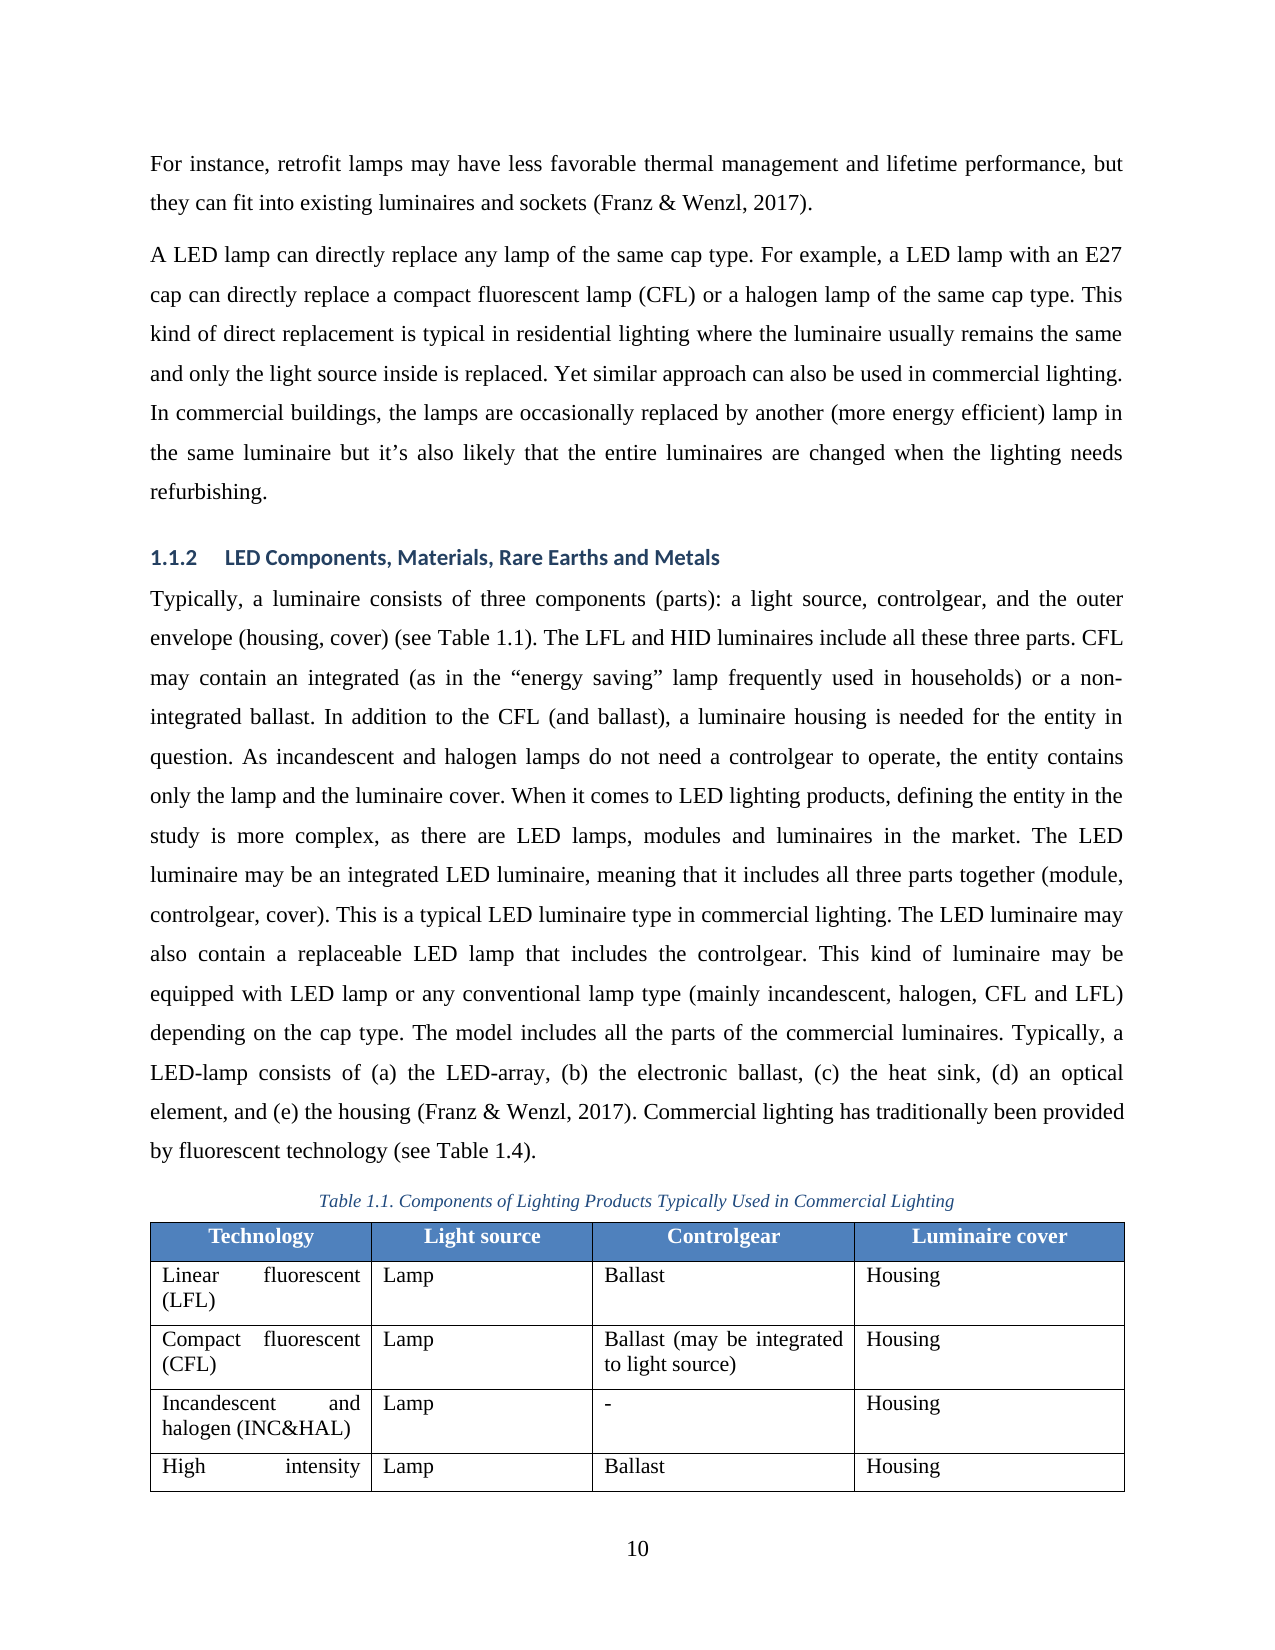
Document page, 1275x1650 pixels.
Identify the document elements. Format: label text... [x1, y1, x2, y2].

table_cell Lamp [372, 1326, 592, 1388]
table_cell - [593, 1390, 854, 1452]
subtitle LED Components, Materials, Rare Earths and Metals [150, 543, 1125, 571]
table_cell Housing [855, 1390, 1124, 1452]
table_cell Ballast (may be integrated to light source) [593, 1326, 854, 1388]
table_cell Linear fluorescent (LFL) [151, 1262, 371, 1324]
table_header Light source [372, 1223, 592, 1261]
table_cell Housing [855, 1326, 1124, 1388]
table_header Controlgear [593, 1223, 854, 1261]
text Table 1.1. Components of Lighting Products Typically Used in Commercial Lighting [150, 1189, 1125, 1211]
table_cell High intensity discharge (HID) [151, 1454, 371, 1491]
table_cell Lamp [372, 1454, 592, 1491]
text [150, 150, 1125, 216]
text A LED lamp can directly replace any lamp of the same cap type. For example, a LED lamp with an E27 cap can directly replace a compact fluorescent lamp (CFL) or a halogen lamp of the same cap type. This kind of direct replacement is typical in residential lighting where the luminaire usually remains the same and only the light source inside is replaced. Yet similar approach can also be used in commercial lighting. In commercial buildings, the lamps are occasionally replaced by another (more energy efficient) lamp in the same luminaire but it’s also likely that the entire luminaires are changed when the lighting needs refurbishing. [150, 241, 1125, 505]
table_cell Compact fluorescent (CFL) [151, 1326, 371, 1388]
table_cell Ballast [593, 1454, 854, 1491]
table_header Technology [151, 1223, 371, 1261]
table_cell Ballast [593, 1262, 854, 1324]
table_cell Housing [855, 1262, 1124, 1324]
table_cell Housing [855, 1454, 1124, 1491]
table_cell Incandescent and halogen (INC&HAL) [151, 1390, 371, 1452]
text Typically, a luminaire consists of three components (parts): a light source, controlgear, and the outer envelope (housing, cover) (see Table 1.1). The LFL and HID luminaires include all these three parts. CFL may contain an integrated (as in the “energy saving” lamp frequently used in households) or a non-integrated ballast. In addition to the CFL (and ballast), a luminaire housing is needed for the entity in question. As incandescent and halogen lamps do not need a controlgear to operate, the entity contains only the lamp and the luminaire cover. When it comes to LED lighting products, defining the entity in the study is more complex, as there are LED lamps, modules and luminaires in the market. The LED luminaire may be an integrated LED luminaire, meaning that it includes all three parts together (module, controlgear, cover). This is a typical LED luminaire type in commercial lighting. The LED luminaire may also contain a replaceable LED lamp that includes the controlgear. This kind of luminaire may be equipped with LED lamp or any conventional lamp type (mainly incandescent, halogen, CFL and LFL) depending on the cap type. The model includes all the parts of the commercial luminaires. Typically, a LED-lamp consists of (a) the LED-array, (b) the electronic ballast, (c) the heat sink, (d) an optical element, and (e) the housing (Franz & Wenzl, 2017). Commercial lighting has traditionally been provided by fluorescent technology (see Table 1.4). [150, 585, 1125, 1164]
table_cell Lamp [372, 1262, 592, 1324]
table_cell Lamp [372, 1390, 592, 1452]
table_header Luminaire cover [855, 1223, 1124, 1261]
